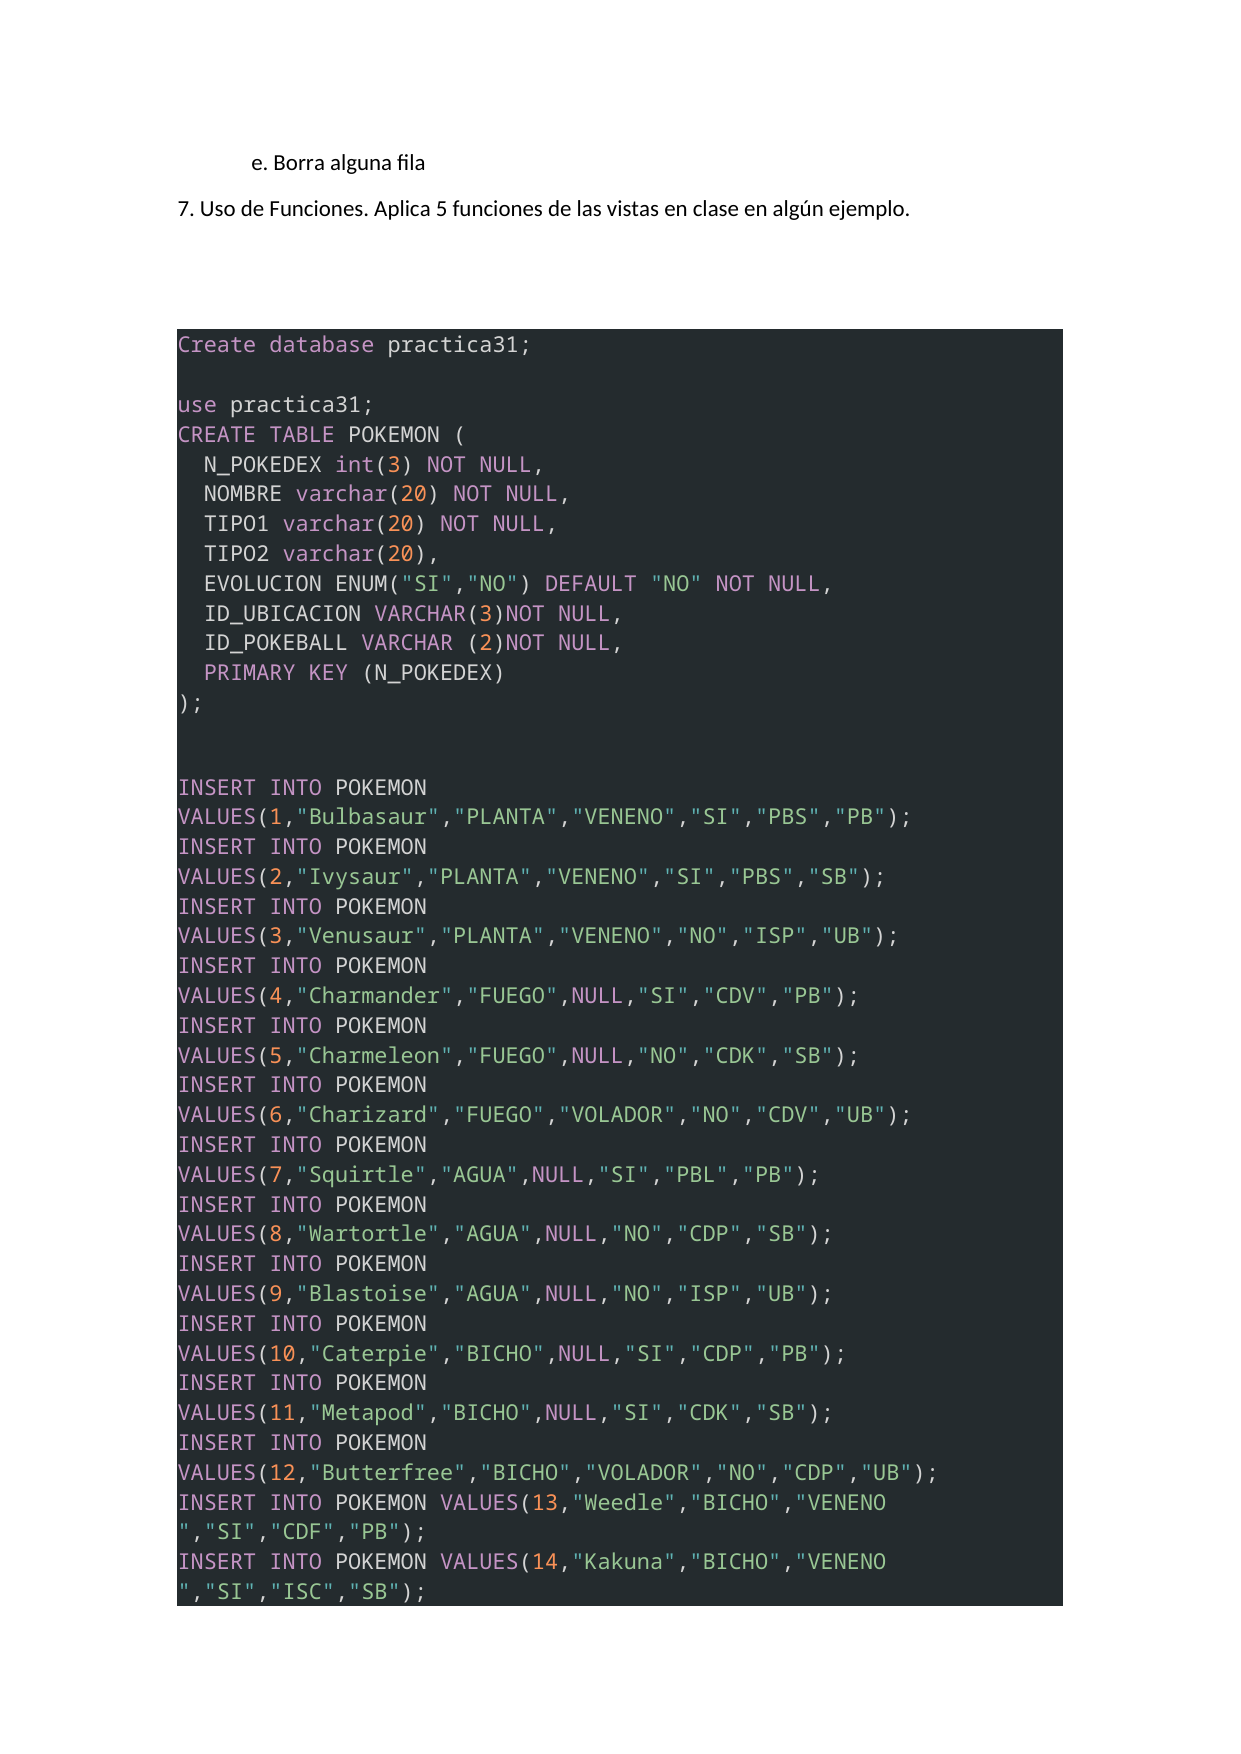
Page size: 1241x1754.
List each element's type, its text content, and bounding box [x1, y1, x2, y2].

text Create database practica31; [177, 329, 1063, 359]
text INSERT INTO POKEMON VALUES(4,"Charmander","FUEGO",NULL,"SI","CDV","PB"); [177, 950, 1063, 1010]
text use practica31; [177, 389, 1063, 419]
text INSERT INTO POKEMON VALUES(11,"Metapod","BICHO",NULL,"SI","CDK","SB"); [177, 1367, 1063, 1427]
text CREATE TABLE POKEMON ( [177, 419, 1063, 449]
text TIPO2 varchar(20), [177, 538, 1063, 568]
text 7. Uso de Funciones. Aplica 5 funciones de las vistas en clase en algún ejemplo. [177, 194, 1063, 223]
text INSERT INTO POKEMON VALUES(2,"Ivysaur","PLANTA","VENENO","SI","PBS","SB"); [177, 831, 1063, 891]
text PRIMARY KEY (N_POKEDEX) [177, 657, 1063, 687]
text NOMBRE varchar(20) NOT NULL, [177, 478, 1063, 508]
text INSERT INTO POKEMON VALUES(12,"Butterfree","BICHO","VOLADOR","NO","CDP","UB"); [177, 1427, 1063, 1487]
text INSERT INTO POKEMON VALUES(5,"Charmeleon","FUEGO",NULL,"NO","CDK","SB"); [177, 1010, 1063, 1069]
text INSERT INTO POKEMON VALUES(10,"Caterpie","BICHO",NULL,"SI","CDP","PB"); [177, 1308, 1063, 1367]
text INSERT INTO POKEMON VALUES(3,"Venusaur","PLANTA","VENENO","NO","ISP","UB"); [177, 891, 1063, 950]
text INSERT INTO POKEMON VALUES(14,"Kakuna","BICHO","VENENO ","SI","ISC","SB"); [177, 1546, 1063, 1606]
text ID_UBICACION VARCHAR(3)NOT NULL, [177, 598, 1063, 627]
text INSERT INTO POKEMON VALUES(7,"Squirtle","AGUA",NULL,"SI","PBL","PB"); [177, 1129, 1063, 1189]
text EVOLUCION ENUM("SI","NO") DEFAULT "NO" NOT NULL, [177, 568, 1063, 598]
text INSERT INTO POKEMON VALUES(6,"Charizard","FUEGO","VOLADOR","NO","CDV","UB"); [177, 1069, 1063, 1129]
text TIPO1 varchar(20) NOT NULL, [177, 508, 1063, 538]
text INSERT INTO POKEMON VALUES(9,"Blastoise","AGUA",NULL,"NO","ISP","UB"); [177, 1248, 1063, 1308]
text INSERT INTO POKEMON VALUES(13,"Weedle","BICHO","VENENO ","SI","CDF","PB"); [177, 1487, 1063, 1546]
text ); [177, 687, 1063, 717]
text N_POKEDEX int(3) NOT NULL, [177, 449, 1063, 478]
text e. Borra alguna fila [251, 148, 1063, 176]
text INSERT INTO POKEMON VALUES(1,"Bulbasaur","PLANTA","VENENO","SI","PBS","PB"); [177, 772, 1063, 831]
text ID_POKEBALL VARCHAR (2)NOT NULL, [177, 627, 1063, 657]
text INSERT INTO POKEMON VALUES(8,"Wartortle","AGUA",NULL,"NO","CDP","SB"); [177, 1189, 1063, 1248]
